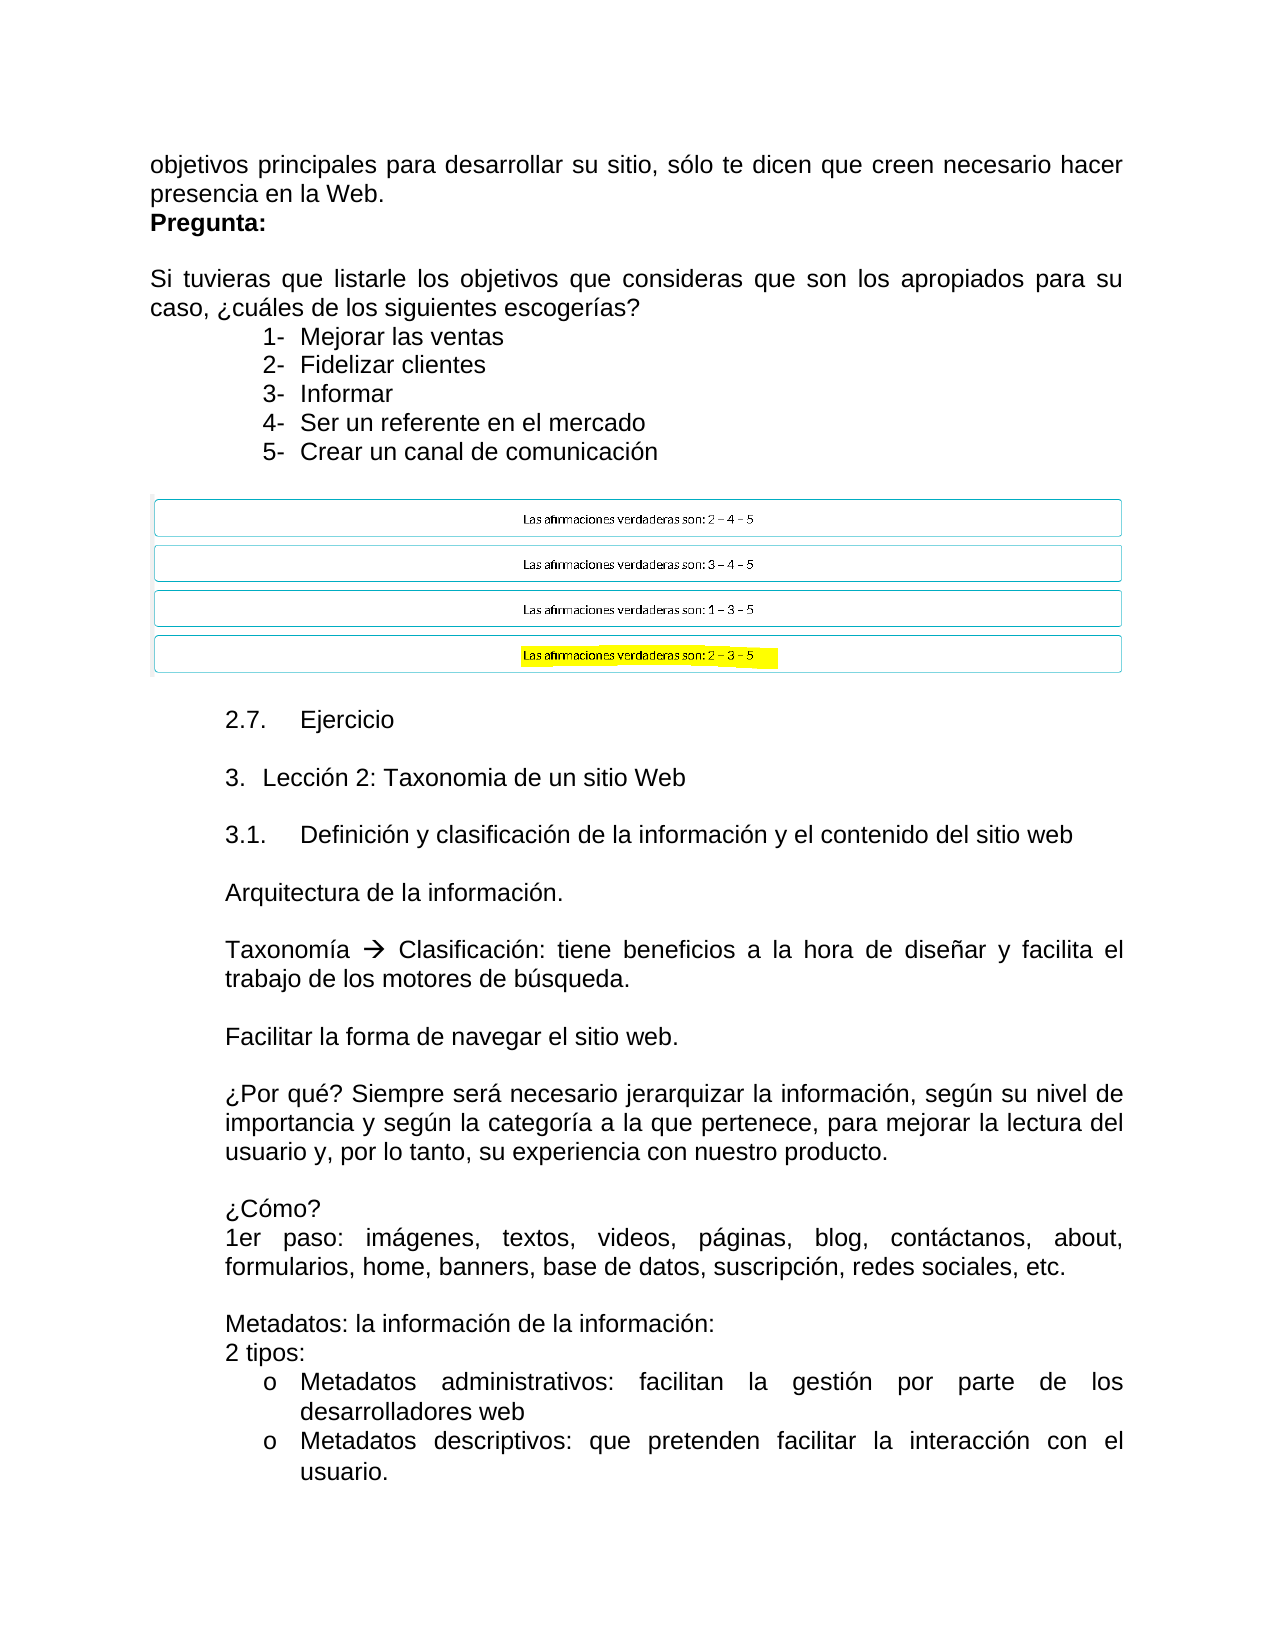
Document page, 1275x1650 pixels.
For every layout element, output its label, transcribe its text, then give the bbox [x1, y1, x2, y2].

list Informar [262, 379, 1125, 408]
list Metadatos administrativos: facilitan la gestión por parte de los desarrolladores web [262, 1366, 1125, 1426]
picture [150, 494, 1125, 677]
list Ejercicio [225, 705, 1125, 734]
text 2 tipos: [225, 1338, 1125, 1366]
list Mejorar las ventas [262, 322, 1125, 351]
list Fidelizar clientes [262, 351, 1125, 379]
text Facilitar la forma de navegar el sitio web. [225, 1021, 1125, 1050]
text Metadatos: la información de la información: [225, 1309, 1125, 1338]
text Taxonomía Clasificación: tiene beneficios a la hora de diseñar y facilita el trabajo de los motores de búsqueda. [225, 935, 1125, 993]
list Definición y clasificación de la información y el contenido del sitio web [225, 820, 1125, 849]
text ¿Por qué? Siempre será necesario jerarquizar la información, según su nivel de importancia y según la categoría a la que pertenece, para mejorar la lectura del usuario y, por lo tanto, su experiencia con nuestro producto. [225, 1079, 1125, 1165]
text 1er paso: imágenes, textos, videos, páginas, blog, contáctanos, about, formularios, home, banners, base de datos, suscripción, redes sociales, etc. [225, 1223, 1125, 1280]
text ¿Cómo? [225, 1194, 1125, 1223]
list Lección 2: Taxonomia de un sitio Web [225, 763, 1125, 791]
text Pregunta: Si tuvieras que listarle los objetivos que consideras que son los apropiados para su caso, ¿cuáles de los siguientes escogerías? [150, 207, 1125, 322]
list Crear un canal de comunicación [262, 437, 1125, 466]
text Arquitectura de la información. [225, 878, 1125, 906]
list Metadatos descriptivos: que pretenden facilitar la interacción con el usuario. [262, 1426, 1125, 1486]
list Ser un referente en el mercado [262, 408, 1125, 437]
